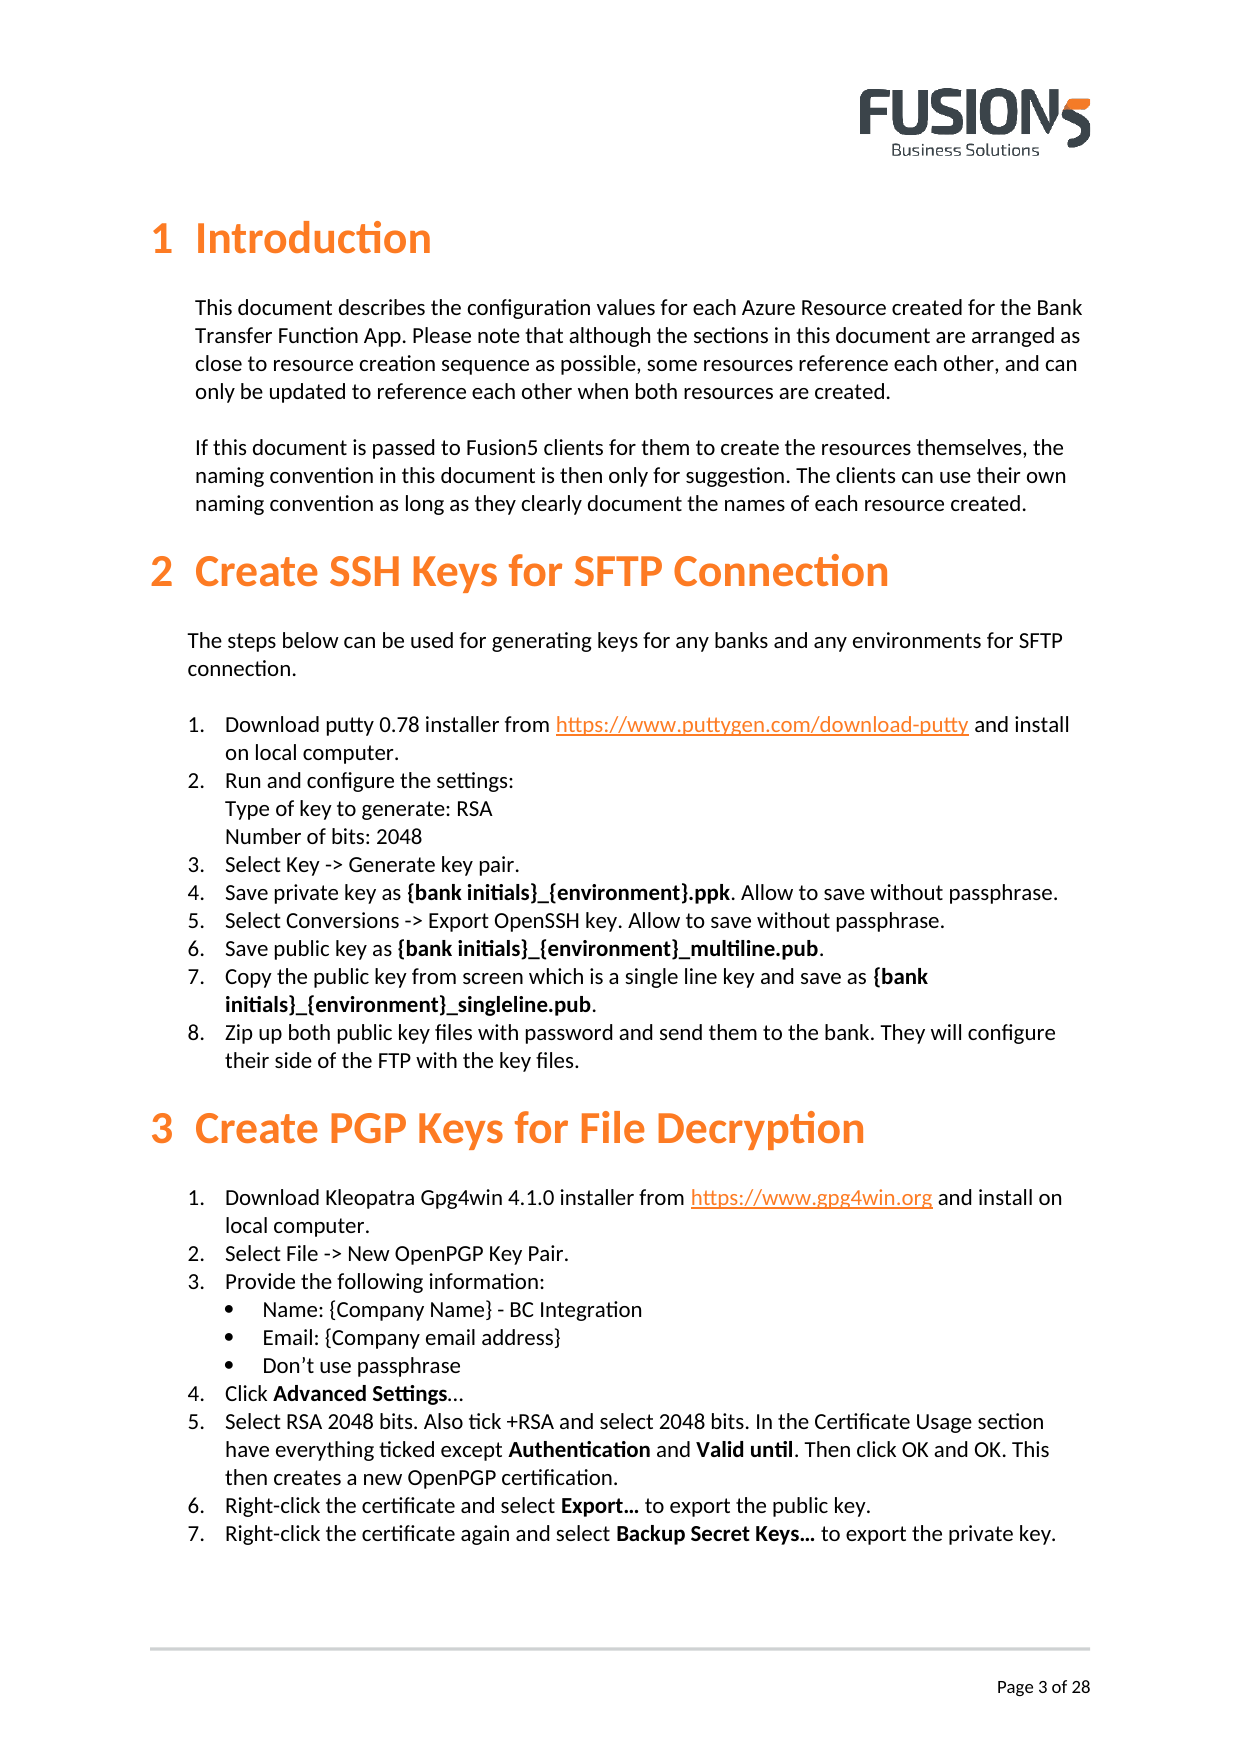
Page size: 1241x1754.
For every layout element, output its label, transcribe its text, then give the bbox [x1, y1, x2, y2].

list Download putty 0.78 installer from https://www.puttygen.com/download-putty and install on local computer. [187, 710, 1090, 766]
text If this document is passed to Fusion5 clients for them to create the resources themselves, the naming convention in this document is then only for suggestion. The clients can use their own naming convention as long as they clearly document the names of each resource created. [195, 433, 1090, 517]
list Save public key as {bank initials}_{environment}_multiline.pub. [187, 934, 1090, 962]
list Number of bits: 2048 [225, 822, 1090, 850]
list Click Advanced Settings… [187, 1379, 1090, 1407]
list Download Kleopatra Gpg4win 4.1.0 installer from https://www.gpg4win.org and install on local computer. [187, 1183, 1090, 1239]
list Select File -> New OpenPGP Key Pair. [187, 1239, 1090, 1267]
list Provide the following information: [187, 1267, 1090, 1295]
subtitle Create PGP Keys for File Decryption [150, 1099, 1090, 1155]
list Name: {Company Name} - BC Integration [225, 1295, 1090, 1323]
list Type of key to generate: RSA [225, 794, 1090, 822]
text This document describes the configuration values for each Azure Resource created for the Bank Transfer Function App. Please note that although the sections in this document are arranged as close to resource creation sequence as possible, some resources reference each other, and can only be updated to reference each other when both resources are created. [195, 293, 1090, 405]
subtitle Create SSH Keys for SFTP Connection [150, 542, 1090, 598]
subtitle Introduction [150, 209, 1090, 265]
list Email: {Company email address} [225, 1323, 1090, 1351]
list Select Conversions -> Export OpenSSH key. Allow to save without passphrase. [187, 906, 1090, 934]
list Select Key -> Generate key pair. [187, 850, 1090, 878]
picture [860, 88, 1091, 156]
list Don’t use passphrase [225, 1351, 1090, 1379]
text The steps below can be used for generating keys for any banks and any environments for SFTP connection. [187, 626, 1090, 682]
list Select RSA 2048 bits. Also tick +RSA and select 2048 bits. In the Certificate Usage section have everything ticked except Authentication and Valid until. Then click OK and OK. This then creates a new OpenPGP certification. [187, 1407, 1090, 1491]
list Copy the public key from screen which is a single line key and save as {bank initials}_{environment}_singleline.pub. [187, 962, 1090, 1018]
list Save private key as {bank initials}_{environment}.ppk. Allow to save without passphrase. [187, 878, 1090, 906]
list Run and configure the settings: [187, 766, 1090, 794]
list Zip up both public key files with password and send them to the bank. They will configure their side of the FTP with the key files. [187, 1018, 1090, 1074]
list Right-click the certificate again and select Backup Secret Keys… to export the private key. [187, 1519, 1090, 1547]
list Right-click the certificate and select Export… to export the public key. [187, 1491, 1090, 1519]
